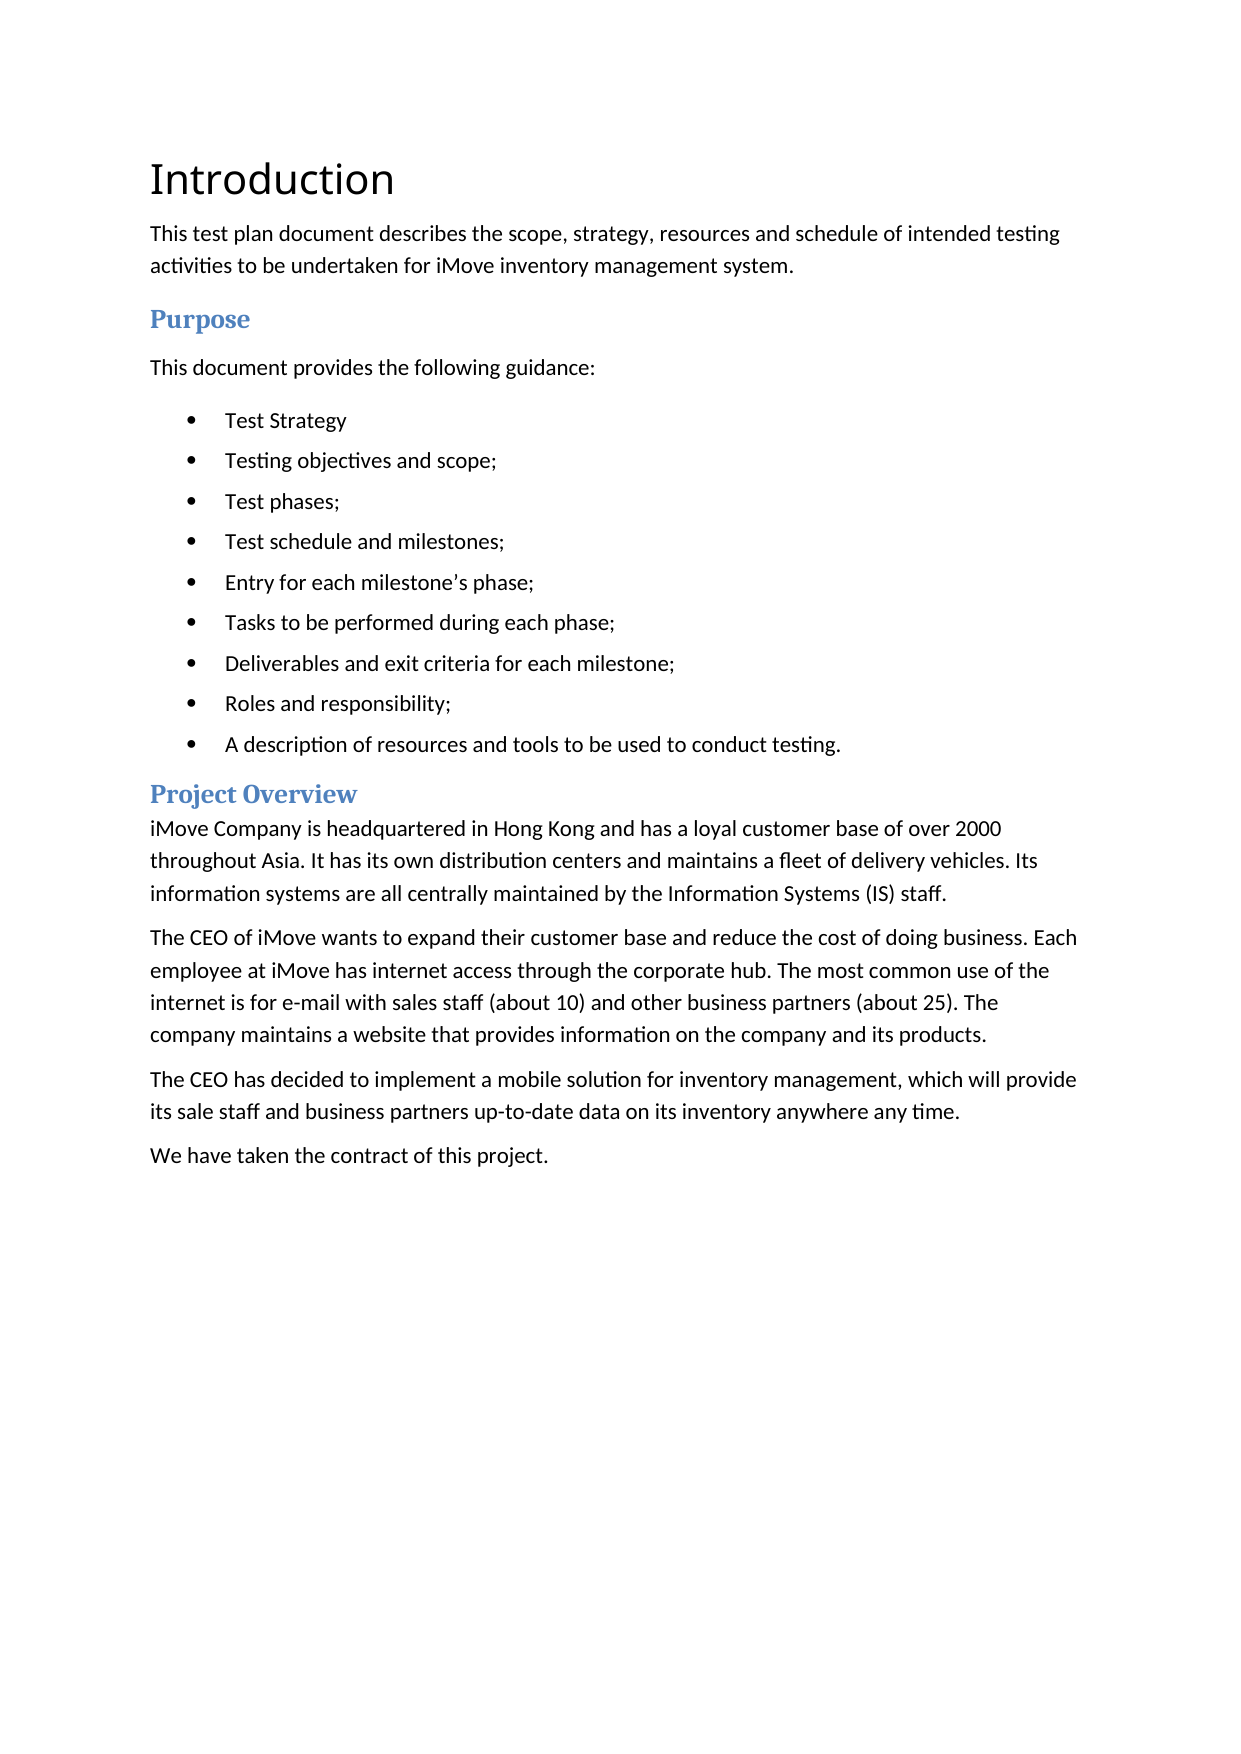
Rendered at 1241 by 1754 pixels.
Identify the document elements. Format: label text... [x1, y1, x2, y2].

text iMove Company is headquartered in Hong Kong and has a loyal customer base of over 2000 throughout Asia. It has its own distribution centers and maintains a fleet of delivery vehicles. Its information systems are all centrally maintained by the Information Systems (IS) staff. [150, 814, 1090, 907]
list Test phases; [187, 487, 1090, 515]
text We have taken the contract of this project. [150, 1142, 1090, 1170]
text This document provides the following guidance: [150, 353, 1090, 381]
text The CEO has decided to implement a mobile solution for inventory management, which will provide its sale staff and business partners up-to-date data on its inventory anywhere any time. [150, 1065, 1090, 1125]
list Roles and responsibility; [187, 689, 1090, 717]
list Test Strategy [187, 406, 1090, 434]
list Tasks to be performed during each phase; [187, 608, 1090, 636]
list Deliverables and exit criteria for each milestone; [187, 649, 1090, 677]
subtitle Project Overview [150, 779, 1090, 810]
subtitle Introduction [150, 150, 1090, 207]
list A description of resources and tools to be used to conduct testing. [187, 730, 1090, 758]
list Test schedule and milestones; [187, 527, 1090, 555]
list Entry for each milestone’s phase; [187, 568, 1090, 596]
text The CEO of iMove wants to expand their customer base and reduce the cost of doing business. Each employee at iMove has internet access through the corporate hub. The most common use of the internet is for e-mail with sales staff (about 10) and other business partners (about 25). The company maintains a website that provides information on the company and its products. [150, 923, 1090, 1048]
subtitle Purpose [150, 304, 1090, 336]
list Testing objectives and scope; [187, 446, 1090, 474]
text This test plan document describes the scope, strategy, resources and schedule of intended testing activities to be undertaken for iMove inventory management system. [150, 219, 1090, 279]
